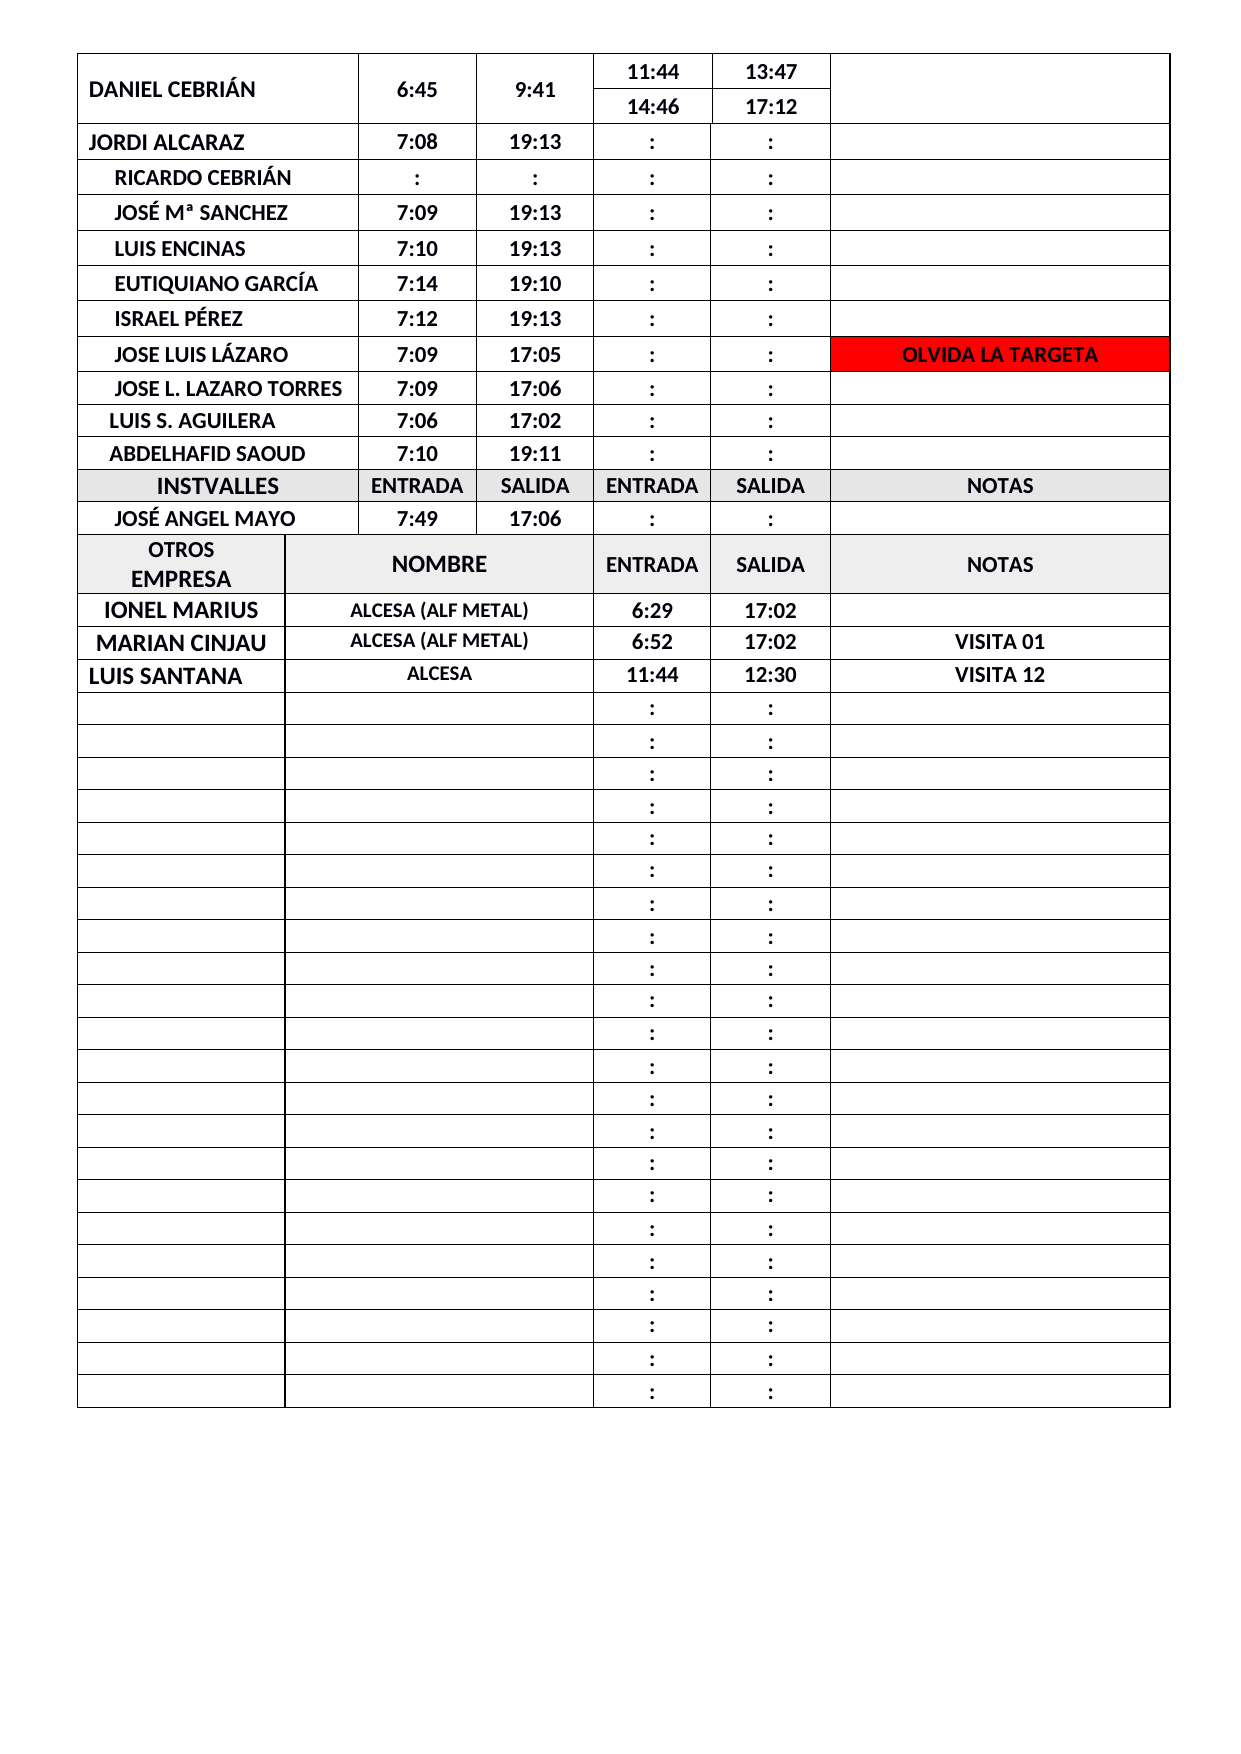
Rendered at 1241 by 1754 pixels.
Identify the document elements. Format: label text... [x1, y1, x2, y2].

table_cell [831, 1213, 1169, 1244]
table_cell : [594, 1083, 710, 1114]
table_cell INSTVALLES [78, 470, 358, 501]
table_cell [831, 790, 1169, 822]
table_cell DANIEL CEBRIÁN [78, 54, 358, 123]
table_cell : [711, 888, 830, 919]
table_cell [831, 372, 1169, 404]
table_cell [831, 693, 1169, 724]
table_cell 7:08 [359, 124, 476, 159]
table_cell : [594, 1343, 710, 1374]
table_cell : [711, 1213, 830, 1244]
table_cell [831, 502, 1169, 534]
table_cell : [711, 953, 830, 984]
table_cell OLVIDA LA TARGETA [831, 337, 1169, 371]
table_cell RICARDO CEBRIÁN [78, 160, 358, 194]
table_cell : [594, 301, 710, 336]
table_cell : [594, 437, 710, 469]
table_cell [831, 1375, 1169, 1407]
table_cell 17:02 [711, 594, 830, 626]
table_cell 11:44 [594, 660, 710, 692]
table_cell VISITA 12 [831, 660, 1169, 692]
table_cell : [711, 231, 830, 265]
table_cell NOMBRE [286, 535, 593, 593]
table_cell : [594, 231, 710, 265]
table_cell : [711, 301, 830, 336]
table_cell 19:11 [477, 437, 593, 469]
table_cell [286, 1148, 593, 1179]
table_cell [78, 888, 284, 919]
table_cell ABDELHAFID SAOUD [78, 437, 358, 469]
table_cell : [594, 195, 710, 229]
table_cell : [594, 985, 710, 1017]
table_cell 7:12 [359, 301, 476, 336]
table_cell JOSE L. LAZARO TORRES [78, 372, 358, 404]
table_cell 7:10 [359, 437, 476, 469]
table_cell [78, 725, 284, 757]
table_cell [286, 1245, 593, 1277]
table_cell : [594, 790, 710, 822]
table_cell : [711, 1278, 830, 1309]
table_cell : [711, 1148, 830, 1179]
table_cell [286, 855, 593, 887]
table_cell [78, 823, 284, 854]
table_cell 7:10 [359, 231, 476, 265]
table_cell ENTRADA [359, 470, 476, 501]
table_cell : [711, 437, 830, 469]
table_cell [831, 266, 1169, 300]
table_cell LUIS SANTANA [78, 660, 284, 692]
table_cell : [711, 1245, 830, 1277]
table_cell : [711, 372, 830, 404]
table_cell [831, 725, 1169, 757]
table_cell ISRAEL PÉREZ [78, 301, 358, 336]
table_cell [78, 1213, 284, 1244]
table_cell 7:09 [359, 337, 476, 371]
table_cell : [594, 1018, 710, 1049]
table_cell : [594, 888, 710, 919]
table_cell 7:14 [359, 266, 476, 300]
table_cell [831, 1018, 1169, 1049]
table_cell [286, 1050, 593, 1082]
table_cell EUTIQUIANO GARCÍA [78, 266, 358, 300]
table_cell [831, 195, 1169, 229]
table_cell [831, 1343, 1169, 1374]
table_cell 13:47 [713, 54, 830, 88]
table_cell : [711, 725, 830, 757]
table_cell 12:30 [711, 660, 830, 692]
table_cell : [594, 1213, 710, 1244]
table_cell : [594, 1148, 710, 1179]
table_cell : [711, 693, 830, 724]
table_cell : [594, 823, 710, 854]
table_cell 19:10 [477, 266, 593, 300]
table_cell : [594, 1375, 710, 1407]
table_cell 17:12 [713, 89, 830, 123]
table_cell [831, 1083, 1169, 1114]
table_cell JOSE LUIS LÁZARO [78, 337, 358, 371]
table_cell : [594, 1278, 710, 1309]
table_cell [78, 1115, 284, 1147]
table_cell 7:09 [359, 195, 476, 229]
table_cell [286, 1083, 593, 1114]
table_cell : [711, 124, 830, 159]
table_cell : [711, 1310, 830, 1342]
table_cell : [594, 693, 710, 724]
table_cell [831, 758, 1169, 789]
table_cell : [594, 1310, 710, 1342]
table_cell : [594, 953, 710, 984]
table_cell [831, 823, 1169, 854]
table_cell : [594, 1115, 710, 1147]
table_cell ENTRADA [594, 535, 710, 593]
table_cell 17:02 [711, 627, 830, 659]
table_cell 19:13 [477, 124, 593, 159]
table_cell [831, 437, 1169, 469]
table_cell [78, 693, 284, 724]
table_cell [78, 985, 284, 1017]
table_cell [286, 1180, 593, 1212]
table_cell [831, 594, 1169, 626]
table_cell [286, 693, 593, 724]
table_cell [78, 855, 284, 887]
table_cell 6:29 [594, 594, 710, 626]
table_cell IONEL MARIUS [78, 594, 284, 626]
table_cell [78, 1050, 284, 1082]
table_cell : [594, 758, 710, 789]
table_cell : [594, 337, 710, 371]
table_cell : [594, 920, 710, 952]
table_cell [831, 301, 1169, 336]
table_cell : [711, 855, 830, 887]
table_cell 7:49 [359, 502, 476, 534]
table_cell [286, 823, 593, 854]
table_cell [831, 1278, 1169, 1309]
table_cell 6:45 [359, 54, 476, 123]
table_cell [831, 888, 1169, 919]
table_cell [78, 953, 284, 984]
table_cell : [594, 1245, 710, 1277]
table_cell ALCESA (ALF METAL) [286, 627, 593, 659]
table_cell VISITA 01 [831, 627, 1169, 659]
table_cell MARIAN CINJAU [78, 627, 284, 659]
table_cell [831, 920, 1169, 952]
table_cell : [711, 1083, 830, 1114]
table_cell [831, 124, 1169, 159]
table_cell : [594, 725, 710, 757]
table_cell SALIDA [477, 470, 593, 501]
table_cell [286, 1310, 593, 1342]
table_cell ENTRADA [594, 470, 710, 501]
table_cell ALCESA (ALF METAL) [286, 594, 593, 626]
table_cell [286, 888, 593, 919]
table_cell [78, 1018, 284, 1049]
table_cell [286, 1343, 593, 1374]
table_cell : [594, 160, 710, 194]
table_cell [831, 1115, 1169, 1147]
table_cell : [711, 823, 830, 854]
table_cell OTROS EMPRESA [78, 535, 284, 593]
table_cell : [711, 1050, 830, 1082]
table_cell : [359, 160, 476, 194]
table_cell : [711, 160, 830, 194]
table_cell : [711, 1180, 830, 1212]
table_cell : [711, 790, 830, 822]
table_cell : [711, 337, 830, 371]
table_cell SALIDA [711, 535, 830, 593]
table_cell : [477, 160, 593, 194]
table_cell [78, 1310, 284, 1342]
table_cell : [594, 1050, 710, 1082]
table_cell 19:13 [477, 301, 593, 336]
table_cell [831, 160, 1169, 194]
table_cell [286, 1278, 593, 1309]
table_cell [286, 1375, 593, 1407]
table_cell JORDI ALCARAZ [78, 124, 358, 159]
table_cell [831, 985, 1169, 1017]
table_cell 6:52 [594, 627, 710, 659]
table_cell [286, 1213, 593, 1244]
table_cell [831, 405, 1169, 436]
table_cell [78, 1083, 284, 1114]
table_cell 14:46 [594, 89, 712, 123]
table_cell : [594, 266, 710, 300]
table_cell LUIS S. AGUILERA [78, 405, 358, 436]
table_cell [78, 790, 284, 822]
table_cell : [594, 855, 710, 887]
table_cell [831, 1180, 1169, 1212]
table_cell 19:13 [477, 195, 593, 229]
table_cell : [711, 502, 830, 534]
table_cell [78, 1375, 284, 1407]
table_cell [78, 920, 284, 952]
table_cell [831, 231, 1169, 265]
table_cell : [711, 758, 830, 789]
table_cell [78, 1180, 284, 1212]
table_cell 17:02 [477, 405, 593, 436]
table_cell [831, 54, 1169, 123]
table_cell : [711, 405, 830, 436]
table_cell : [711, 1018, 830, 1049]
table_cell : [711, 985, 830, 1017]
table_cell LUIS ENCINAS [78, 231, 358, 265]
table_cell [831, 1310, 1169, 1342]
table_cell : [711, 195, 830, 229]
table_cell : [594, 124, 710, 159]
table_cell : [711, 266, 830, 300]
table_cell 9:41 [477, 54, 593, 123]
table_cell [831, 1148, 1169, 1179]
table_cell : [711, 1115, 830, 1147]
table_cell [831, 1050, 1169, 1082]
table_cell [286, 953, 593, 984]
table_cell : [594, 1180, 710, 1212]
table_cell [78, 758, 284, 789]
table_cell [831, 855, 1169, 887]
table_cell JOSÉ ANGEL MAYO [78, 502, 358, 534]
table_cell NOTAS [831, 535, 1169, 593]
table_cell 19:13 [477, 231, 593, 265]
table_cell SALIDA [711, 470, 830, 501]
table_cell 7:06 [359, 405, 476, 436]
table_cell [78, 1278, 284, 1309]
table_cell [286, 758, 593, 789]
table_cell NOTAS [831, 470, 1169, 501]
table_cell [286, 790, 593, 822]
table_cell ALCESA [286, 660, 593, 692]
table_cell [78, 1343, 284, 1374]
table_cell : [711, 1375, 830, 1407]
table_cell : [711, 1343, 830, 1374]
table_cell [831, 953, 1169, 984]
table_cell [286, 985, 593, 1017]
table_cell 17:06 [477, 372, 593, 404]
table_cell 17:05 [477, 337, 593, 371]
table_cell [286, 1115, 593, 1147]
table_cell 11:44 [594, 54, 712, 88]
table_cell [286, 920, 593, 952]
table_cell : [594, 502, 710, 534]
table_cell : [594, 405, 710, 436]
table_cell [286, 1018, 593, 1049]
table_cell [831, 1245, 1169, 1277]
table_cell [286, 725, 593, 757]
table_cell 7:09 [359, 372, 476, 404]
table_cell 17:06 [477, 502, 593, 534]
table_cell [78, 1245, 284, 1277]
table_cell JOSÉ Mª SANCHEZ [78, 195, 358, 229]
table_cell [78, 1148, 284, 1179]
table_cell : [594, 372, 710, 404]
table_cell : [711, 920, 830, 952]
